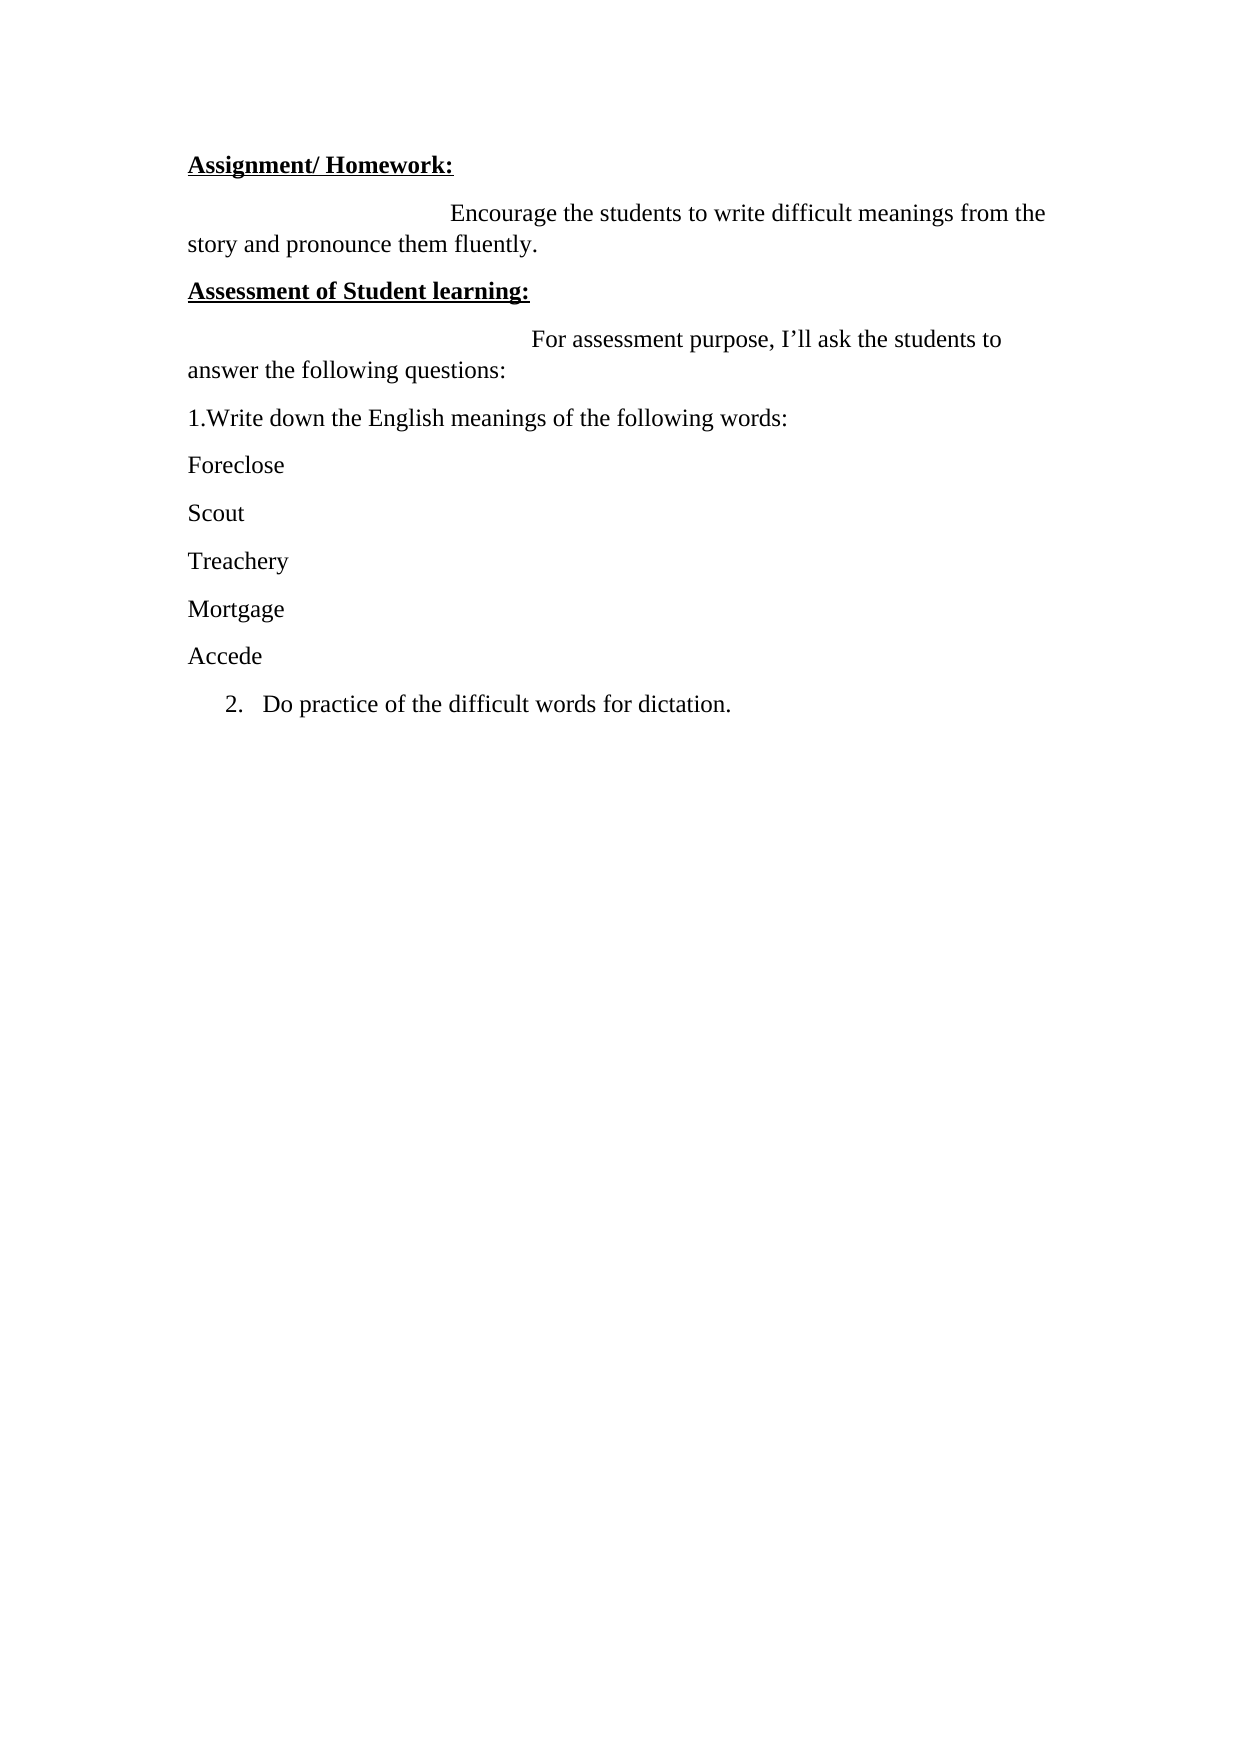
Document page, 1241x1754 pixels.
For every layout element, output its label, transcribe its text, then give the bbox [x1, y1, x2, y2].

text Scout [187, 498, 1053, 527]
text Assessment of Student learning: [187, 276, 1053, 305]
text Encourage the students to write difficult meanings from the story and pronounce them fluently. [187, 198, 1053, 257]
text For assessment purpose, I’ll ask the students to answer the following questions: [187, 324, 1053, 384]
text Mortgage [187, 594, 1053, 622]
text Accede [187, 641, 1053, 670]
text 1.Write down the English meanings of the following words: [187, 403, 1053, 432]
list Do practice of the difficult words for dictation. [225, 689, 1053, 718]
text Assignment/ Homework: [187, 150, 1053, 179]
text Foreclose [187, 451, 1053, 479]
text Treachery [187, 546, 1053, 575]
